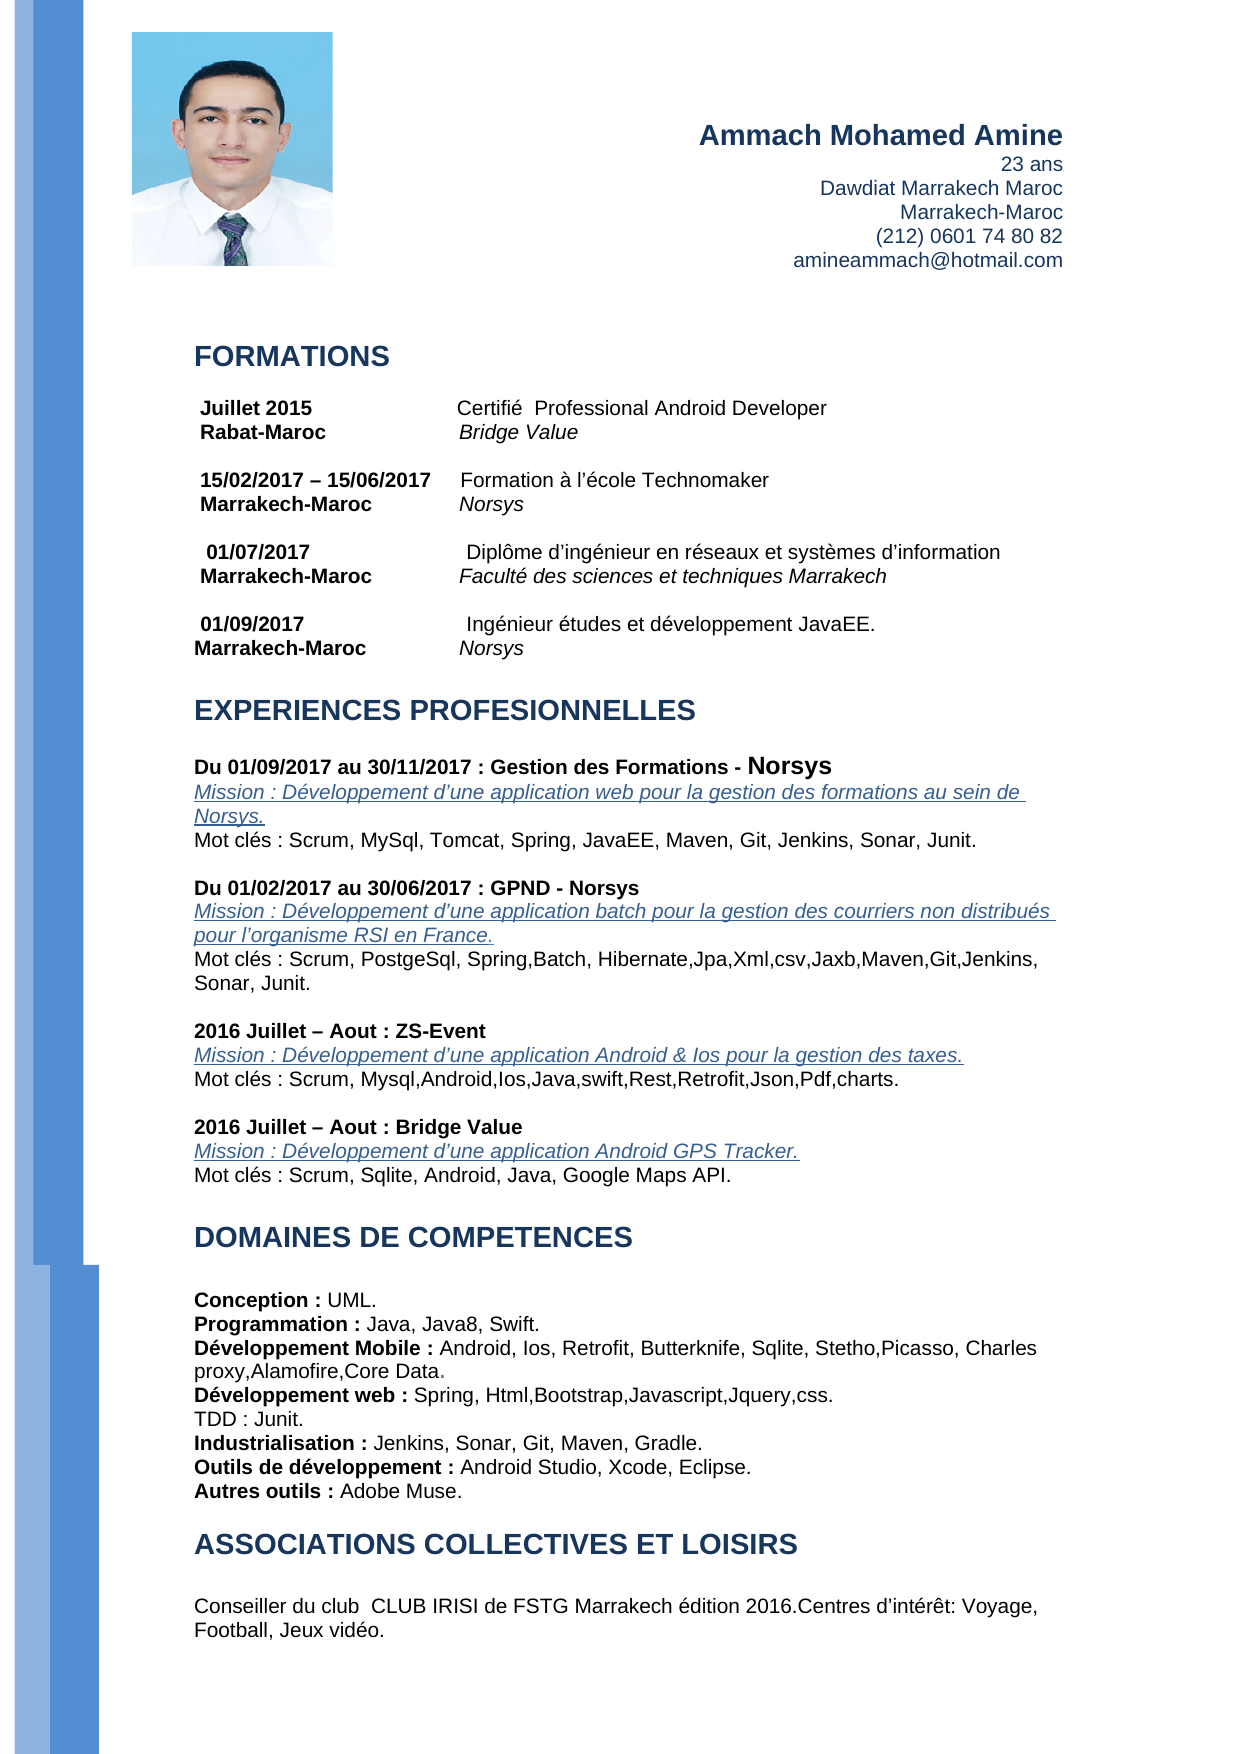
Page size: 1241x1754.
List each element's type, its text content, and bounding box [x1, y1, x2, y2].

text Conception : UML. [180, 1287, 1063, 1311]
text Mission : Développement d’une application web pour la gestion des formations au sein de Norsys. [180, 779, 1063, 827]
text Développement web : Spring, Html,Bootstrap,Javascript,Jquery,css. [180, 1383, 1063, 1407]
text Marrakech-Maroc [333, 200, 1063, 224]
text Outils de développement : Android Studio, Xcode, Eclipse. [180, 1455, 1063, 1479]
text ASSOCIATIONS COLLECTIVES ET LOISIRS [180, 1527, 1063, 1561]
text Autres outils : Adobe Muse. [180, 1479, 1063, 1503]
text EXPERIENCES PROFESIONNELLES [180, 693, 1063, 727]
text Juillet 2015 Certifié Professional Android Developer [180, 396, 1063, 420]
text Du 01/09/2017 au 30/11/2017 : Gestion des Formations - Norsys [180, 751, 1063, 779]
text Mot clés : Scrum, Sqlite, Android, Java, Google Maps API. [180, 1163, 1063, 1187]
text Mot clés : Scrum, PostgeSql, Spring,Batch, Hibernate,Jpa,Xml,csv,Jaxb,Maven,Git,Jenkins, Sonar, Junit. [180, 947, 1063, 995]
text 01/09/2017 Ingénieur études et développement JavaEE. [183, 612, 1063, 636]
text Marrakech-Maroc Faculté des sciences et techniques Marrakech [180, 564, 1063, 588]
text Mot clés : Scrum, Mysql,Android,Ios,Java,swift,Rest,Retrofit,Json,Pdf,charts. [180, 1067, 1063, 1091]
text Conseiller du club CLUB IRISI de FSTG Marrakech édition 2016.Centres d’intérêt: Voyage, Football, Jeux vidéo. [180, 1594, 1063, 1642]
text 15/02/2017 – 15/06/2017 Formation à l’école Technomaker [180, 468, 1063, 492]
text Programmation : Java, Java8, Swift. [180, 1311, 1063, 1335]
text Mission : Développement d’une application Android & Ios pour la gestion des taxes. [180, 1043, 1063, 1067]
text amineammach@hotmail.com [180, 248, 1063, 272]
text Marrakech-Maroc Norsys [180, 636, 1063, 660]
text (212) 0601 74 80 82 [333, 224, 1063, 248]
text 23 ans [333, 152, 1063, 176]
text DOMAINES DE COMPETENCES [180, 1220, 1063, 1254]
text Développement Mobile : Android, Ios, Retrofit, Butterknife, Sqlite, Stetho,Picasso, Charles proxy,Alamofire,Core Data. [180, 1335, 1063, 1383]
text Dawdiat Marrakech Maroc [333, 176, 1063, 200]
text Marrakech-Maroc Norsys [180, 492, 1063, 516]
text Du 01/02/2017 au 30/06/2017 : GPND - Norsys [180, 875, 1063, 899]
text FORMATIONS [180, 339, 1063, 372]
text Mission : Développement d’une application batch pour la gestion des courriers non distribués pour l’organisme RSI en France. [180, 899, 1063, 947]
text Industrialisation : Jenkins, Sonar, Git, Maven, Gradle. [180, 1431, 1063, 1455]
text Ammach Mohamed Amine [333, 118, 1063, 152]
text Mission : Développement d’une application Android GPS Tracker. [180, 1139, 1063, 1163]
text TDD : Junit. [180, 1407, 1063, 1431]
text 2016 Juillet – Aout : Bridge Value [180, 1115, 1063, 1139]
picture [131, 32, 333, 266]
text 2016 Juillet – Aout : ZS-Event [180, 1019, 1063, 1043]
text Rabat-Maroc Bridge Value [180, 420, 1063, 444]
text Mot clés : Scrum, MySql, Tomcat, Spring, JavaEE, Maven, Git, Jenkins, Sonar, Junit. [180, 827, 1063, 851]
text 01/07/2017 Diplôme d’ingénieur en réseaux et systèmes d’information [183, 540, 1063, 564]
